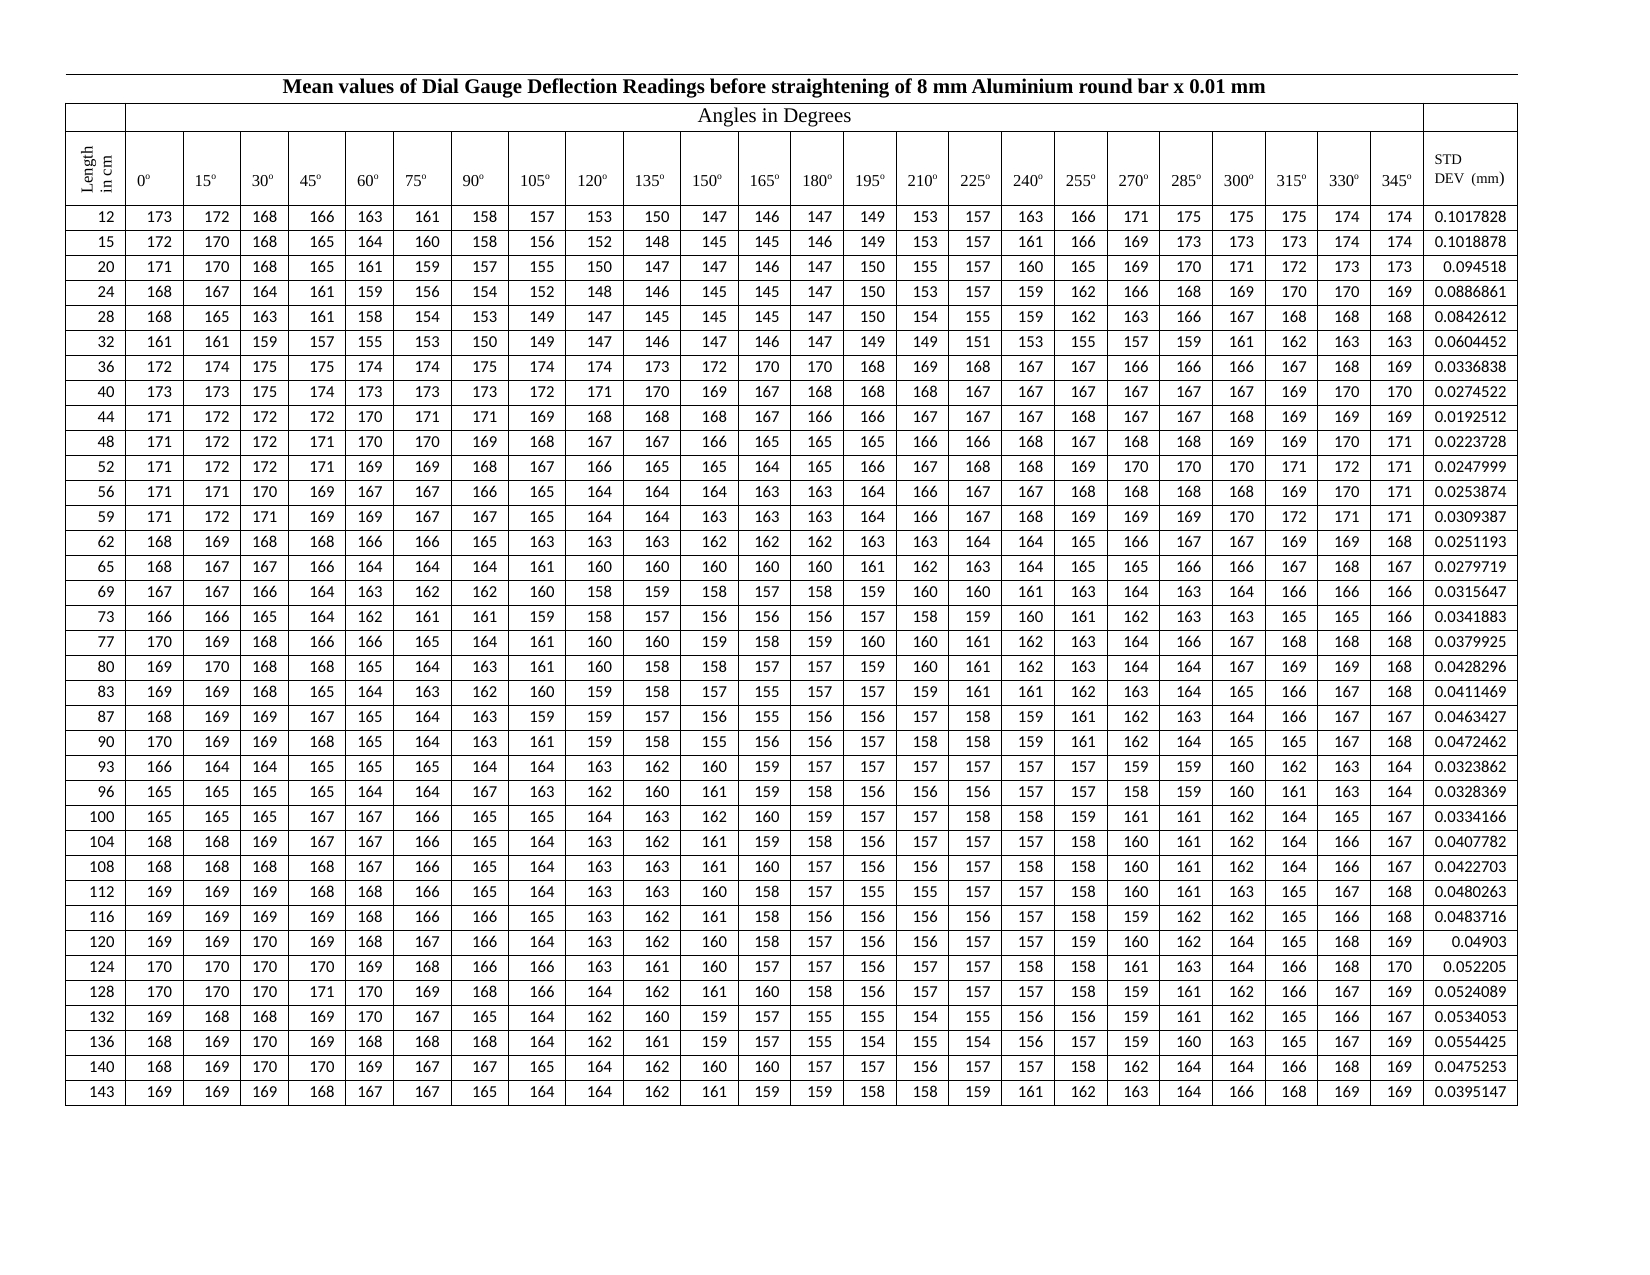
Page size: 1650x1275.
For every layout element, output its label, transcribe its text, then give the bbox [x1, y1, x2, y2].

table_cell 0.0379925 [1424, 631, 1517, 655]
table_cell 163 [624, 531, 680, 555]
table_cell 146 [624, 281, 680, 305]
table_cell 170 [184, 231, 240, 255]
table_cell 166 [1266, 1056, 1317, 1080]
table_cell 156 [681, 606, 738, 630]
table_cell 163 [791, 481, 843, 505]
table_cell 168 [126, 1056, 183, 1080]
table_cell 165 [289, 681, 345, 705]
table_cell 168 [1318, 931, 1370, 955]
table_cell 172 [184, 456, 240, 480]
table_cell 170 [346, 981, 393, 1005]
table_cell 157 [739, 1031, 790, 1055]
table_cell 128 [66, 981, 125, 1005]
table_cell 162 [624, 906, 680, 930]
table_cell 0.0422703 [1424, 856, 1517, 880]
table_cell 160 [1108, 856, 1159, 880]
table_cell 169 [289, 931, 345, 955]
table_cell 160 [949, 581, 1001, 605]
table_cell 154 [949, 1031, 1001, 1055]
table_cell 168 [289, 1081, 345, 1105]
table_cell 155 [739, 681, 790, 705]
table_cell 163 [566, 531, 623, 555]
table_cell 145 [681, 281, 738, 305]
table_cell 166 [1266, 981, 1317, 1005]
table_cell 169 [1266, 531, 1317, 555]
table_cell 168 [126, 1031, 183, 1055]
table_cell 167 [1213, 381, 1265, 405]
table_cell 157 [949, 831, 1001, 855]
table_cell 162 [624, 831, 680, 855]
table_cell 171 [126, 431, 183, 455]
table_cell 162 [346, 606, 393, 630]
table_cell [1424, 104, 1517, 131]
table_cell 169 [1266, 656, 1317, 680]
table_cell 157 [1002, 931, 1054, 955]
table_cell 169 [1318, 1081, 1370, 1105]
table_cell 166 [346, 631, 393, 655]
table_cell 167 [1055, 381, 1107, 405]
table_cell 167 [897, 456, 948, 480]
table_cell 155 [791, 1031, 843, 1055]
table_cell 168 [1318, 356, 1370, 380]
table_cell 167 [897, 406, 948, 430]
table_cell 161 [624, 956, 680, 980]
table_cell 165 [1266, 1006, 1317, 1030]
table_cell 156 [844, 856, 896, 880]
table_cell 168 [1318, 306, 1370, 330]
table_cell 285o [1160, 132, 1212, 205]
table_cell 150 [844, 256, 896, 280]
table_cell 169 [184, 1056, 240, 1080]
table_cell 170 [241, 956, 288, 980]
table_cell 159 [791, 631, 843, 655]
table_cell 159 [791, 1081, 843, 1105]
table_cell STD DEV (mm) [1424, 132, 1517, 205]
table_cell 165 [1108, 556, 1159, 580]
table_cell 169 [1371, 931, 1423, 955]
table_cell 157 [897, 706, 948, 730]
table_cell 164 [509, 856, 565, 880]
table_cell 161 [681, 856, 738, 880]
table_cell 0.0395147 [1424, 1081, 1517, 1105]
table_cell 160 [394, 231, 451, 255]
table_cell 155 [897, 881, 948, 905]
table_cell 169 [241, 1081, 288, 1105]
table_cell 168 [241, 631, 288, 655]
table_cell 168 [1371, 631, 1423, 655]
table_cell 156 [791, 731, 843, 755]
table_cell 157 [739, 656, 790, 680]
table_cell 169 [289, 1031, 345, 1055]
table_cell 164 [1266, 831, 1317, 855]
table_cell 150o [681, 132, 738, 205]
table_cell 161 [844, 556, 896, 580]
table_cell 164 [394, 556, 451, 580]
table_cell 90 [66, 731, 125, 755]
table_cell 148 [566, 281, 623, 305]
table_cell 159 [844, 581, 896, 605]
table_cell 162 [1213, 1006, 1265, 1030]
table_cell 158 [949, 706, 1001, 730]
table_cell 159 [394, 256, 451, 280]
table_cell 157 [1002, 831, 1054, 855]
table_cell 170 [126, 631, 183, 655]
table_cell 164 [394, 781, 451, 805]
table_cell 167 [1371, 856, 1423, 880]
table_cell 170 [1371, 381, 1423, 405]
table_cell 168 [452, 456, 508, 480]
table_cell 156 [739, 606, 790, 630]
table_cell 171 [566, 381, 623, 405]
table_cell 167 [346, 856, 393, 880]
table_cell 162 [791, 531, 843, 555]
table_cell 165 [1266, 881, 1317, 905]
table_cell 164 [509, 1081, 565, 1105]
table_cell 169 [1371, 981, 1423, 1005]
table_cell 170 [241, 931, 288, 955]
table_cell 160 [1108, 931, 1159, 955]
table_cell 167 [1318, 681, 1370, 705]
table_cell 149 [844, 231, 896, 255]
table_cell Angles in Degrees [126, 104, 1423, 131]
table_cell 168 [1213, 481, 1265, 505]
table_cell 173 [394, 381, 451, 405]
table_cell 166 [1108, 531, 1159, 555]
table_cell 168 [624, 406, 680, 430]
table_cell 0o [126, 132, 183, 205]
table_cell 159 [346, 281, 393, 305]
table_cell 108 [66, 856, 125, 880]
table_cell 146 [624, 331, 680, 355]
table_cell 170 [241, 1031, 288, 1055]
table_cell 147 [681, 331, 738, 355]
table_cell 167 [1371, 831, 1423, 855]
table_cell 161 [1213, 331, 1265, 355]
table_cell 163 [1318, 781, 1370, 805]
table_cell 168 [346, 1031, 393, 1055]
table_cell 167 [394, 481, 451, 505]
table_cell 172 [1318, 456, 1370, 480]
table_cell 160 [624, 556, 680, 580]
table_cell 172 [184, 506, 240, 530]
table_cell 169 [126, 906, 183, 930]
table_cell 167 [1108, 406, 1159, 430]
table_cell 160 [624, 1006, 680, 1030]
table_cell 167 [1160, 406, 1212, 430]
table_cell 15 [66, 231, 125, 255]
table_cell 168 [126, 281, 183, 305]
table_cell 166 [289, 631, 345, 655]
table_cell 168 [289, 656, 345, 680]
table_cell 163 [509, 781, 565, 805]
table_cell 105o [509, 132, 565, 205]
table_cell 169 [289, 906, 345, 930]
table_cell 158 [566, 606, 623, 630]
table_cell 164 [566, 1081, 623, 1105]
table_cell 165 [1318, 806, 1370, 830]
table_cell 161 [1160, 981, 1212, 1005]
table_cell 30o [241, 132, 288, 205]
table_cell 0.0480263 [1424, 881, 1517, 905]
table_cell 158 [1055, 881, 1107, 905]
table_cell 157 [949, 1056, 1001, 1080]
table_cell 164 [1108, 656, 1159, 680]
table_cell 145 [681, 306, 738, 330]
table_cell 161 [1002, 231, 1054, 255]
table_cell 168 [897, 381, 948, 405]
table_cell 83 [66, 681, 125, 705]
table_cell 169 [184, 1031, 240, 1055]
table_cell 172 [126, 231, 183, 255]
table_cell 156 [949, 781, 1001, 805]
table_cell 164 [509, 1006, 565, 1030]
table_cell 170 [1213, 506, 1265, 530]
table_cell 24 [66, 281, 125, 305]
table_cell 0.0604452 [1424, 331, 1517, 355]
table_cell 169 [289, 481, 345, 505]
table_cell 168 [184, 856, 240, 880]
table_cell 162 [1055, 1081, 1107, 1105]
table_cell 28 [66, 306, 125, 330]
table_cell 167 [949, 381, 1001, 405]
table_cell 161 [1002, 581, 1054, 605]
table_cell 170 [1318, 431, 1370, 455]
table_cell 168 [1002, 431, 1054, 455]
table_cell 157 [791, 756, 843, 780]
table_cell 170 [1213, 456, 1265, 480]
table_cell 164 [1266, 806, 1317, 830]
table_cell 159 [949, 1081, 1001, 1105]
table_cell 169 [1371, 281, 1423, 305]
table_cell 160 [566, 556, 623, 580]
table_cell 156 [1055, 1006, 1107, 1030]
table_cell 157 [791, 956, 843, 980]
table_cell 157 [949, 206, 1001, 230]
table_cell 170 [791, 356, 843, 380]
table_cell 168 [184, 831, 240, 855]
table_cell 163 [897, 531, 948, 555]
table_cell 168 [1055, 406, 1107, 430]
table_cell 157 [1108, 331, 1159, 355]
table_cell 112 [66, 881, 125, 905]
table_cell 164 [346, 556, 393, 580]
table_cell 169 [126, 931, 183, 955]
table_cell 169 [184, 631, 240, 655]
table_cell 163 [1160, 706, 1212, 730]
table_cell 163 [452, 706, 508, 730]
table_cell 170 [184, 981, 240, 1005]
table_cell 164 [346, 781, 393, 805]
table_cell 169 [184, 931, 240, 955]
table_cell 167 [566, 431, 623, 455]
table_cell 165 [394, 756, 451, 780]
table_cell 164 [1002, 556, 1054, 580]
table_cell 164 [509, 831, 565, 855]
table_cell 0.0407782 [1424, 831, 1517, 855]
table_cell 164 [566, 481, 623, 505]
table_cell 120o [566, 132, 623, 205]
table_cell 165 [289, 256, 345, 280]
table_cell 156 [1002, 1031, 1054, 1055]
table_cell 161 [1160, 806, 1212, 830]
table_cell 166 [1213, 1081, 1265, 1105]
table_cell 156 [791, 906, 843, 930]
table_cell 145 [624, 306, 680, 330]
table_cell 162 [1055, 281, 1107, 305]
table_cell 162 [1002, 656, 1054, 680]
table_cell 167 [126, 581, 183, 605]
table_cell 151 [949, 331, 1001, 355]
table_cell 157 [1055, 756, 1107, 780]
table_cell 149 [509, 306, 565, 330]
table_cell 156 [791, 606, 843, 630]
table_cell 168 [126, 556, 183, 580]
table_cell 163 [394, 681, 451, 705]
table_cell 120 [66, 931, 125, 955]
table_cell 167 [1318, 1031, 1370, 1055]
table_cell 166 [452, 956, 508, 980]
table_cell 168 [241, 206, 288, 230]
table_cell 158 [897, 606, 948, 630]
table_cell 52 [66, 456, 125, 480]
table_cell 175 [452, 356, 508, 380]
table_cell 147 [791, 206, 843, 230]
table_cell 174 [184, 356, 240, 380]
table_cell 165 [1318, 606, 1370, 630]
table_cell 153 [897, 281, 948, 305]
table_cell 174 [1371, 206, 1423, 230]
table_cell 170 [624, 381, 680, 405]
table_cell 44 [66, 406, 125, 430]
table_cell 157 [949, 956, 1001, 980]
table_cell 157 [739, 581, 790, 605]
table_cell 240o [1002, 132, 1054, 205]
table_cell 168 [241, 1006, 288, 1030]
table_cell 164 [509, 931, 565, 955]
table_cell 166 [1160, 306, 1212, 330]
table_cell 165 [452, 881, 508, 905]
table_cell 169 [1266, 481, 1317, 505]
table_cell 163 [346, 206, 393, 230]
table_cell 0.052205 [1424, 956, 1517, 980]
table_cell 158 [739, 906, 790, 930]
table_cell 157 [1002, 781, 1054, 805]
table_cell 171 [241, 506, 288, 530]
table_cell 167 [452, 506, 508, 530]
table_cell 167 [1266, 556, 1317, 580]
table_cell 163 [566, 906, 623, 930]
table_cell 160 [739, 806, 790, 830]
table_cell 136 [66, 1031, 125, 1055]
table_cell 159 [1055, 931, 1107, 955]
table_cell 168 [949, 356, 1001, 380]
table_cell 161 [1055, 606, 1107, 630]
table_cell 167 [949, 406, 1001, 430]
table_cell 195o [844, 132, 896, 205]
table_cell 166 [289, 206, 345, 230]
table_cell 156 [844, 956, 896, 980]
table_cell 167 [346, 1081, 393, 1105]
table_cell 169 [394, 981, 451, 1005]
table_cell 160 [739, 981, 790, 1005]
table_cell 80 [66, 656, 125, 680]
table_cell 166 [394, 531, 451, 555]
table_cell 166 [1318, 906, 1370, 930]
table_cell 168 [1108, 481, 1159, 505]
table_cell 160 [1213, 756, 1265, 780]
table_cell 163 [1371, 331, 1423, 355]
table_cell 157 [949, 756, 1001, 780]
table_cell 169 [1371, 1031, 1423, 1055]
table_cell 163 [241, 306, 288, 330]
table_cell 167 [1213, 306, 1265, 330]
table_cell 165 [509, 906, 565, 930]
table_cell 163 [949, 556, 1001, 580]
table_cell 0.0323862 [1424, 756, 1517, 780]
table_cell 161 [394, 206, 451, 230]
table_cell 166 [1108, 356, 1159, 380]
table_cell 158 [681, 581, 738, 605]
table_cell 169 [1371, 406, 1423, 430]
table_cell 135o [624, 132, 680, 205]
table_cell 166 [394, 831, 451, 855]
table_cell 150 [844, 306, 896, 330]
table_cell 166 [897, 481, 948, 505]
table_cell 169 [1055, 456, 1107, 480]
table_cell 171 [126, 256, 183, 280]
table_cell 155 [897, 256, 948, 280]
table_cell 157 [739, 956, 790, 980]
table_cell 56 [66, 481, 125, 505]
table_cell 166 [844, 406, 896, 430]
table_cell 0.1018878 [1424, 231, 1517, 255]
table_cell 156 [897, 1056, 948, 1080]
table_cell 168 [126, 856, 183, 880]
table_cell 161 [126, 331, 183, 355]
table_cell 65 [66, 556, 125, 580]
table_cell 162 [1266, 331, 1317, 355]
table_cell 157 [1002, 756, 1054, 780]
table_cell 169 [241, 831, 288, 855]
table_cell 90o [452, 132, 508, 205]
table_cell 163 [1160, 956, 1212, 980]
table_cell 315o [1266, 132, 1317, 205]
table_cell 167 [1213, 656, 1265, 680]
table_cell 168 [289, 531, 345, 555]
table_cell 169 [184, 881, 240, 905]
table_cell 161 [1160, 831, 1212, 855]
table_cell 0.0842612 [1424, 306, 1517, 330]
table_cell 161 [452, 606, 508, 630]
table_cell 0.094518 [1424, 256, 1517, 280]
table_cell 168 [1371, 656, 1423, 680]
table_cell 165 [346, 756, 393, 780]
table_cell 157 [949, 881, 1001, 905]
table_cell 167 [1318, 881, 1370, 905]
table_cell 168 [1371, 906, 1423, 930]
table_cell 157 [897, 806, 948, 830]
table_cell 161 [681, 981, 738, 1005]
table_cell 170 [1318, 381, 1370, 405]
table_cell 166 [1266, 706, 1317, 730]
table_cell 150 [566, 256, 623, 280]
table_cell 143 [66, 1081, 125, 1105]
table_cell 164 [1160, 681, 1212, 705]
table_cell 167 [1002, 381, 1054, 405]
table_cell 158 [1055, 1056, 1107, 1080]
table_cell 157 [844, 1056, 896, 1080]
table_cell 165 [241, 781, 288, 805]
table_cell 168 [1002, 506, 1054, 530]
table_cell 167 [1213, 531, 1265, 555]
table_cell 170 [126, 956, 183, 980]
table_cell 147 [791, 256, 843, 280]
table_cell 157 [289, 331, 345, 355]
table_cell 165 [452, 1081, 508, 1105]
table_cell 166 [949, 431, 1001, 455]
table_cell 168 [1371, 531, 1423, 555]
table_cell 159 [1160, 331, 1212, 355]
table_cell 169 [184, 681, 240, 705]
table_cell 166 [844, 456, 896, 480]
table_cell 154 [897, 306, 948, 330]
table_cell 164 [346, 681, 393, 705]
table_cell 174 [289, 381, 345, 405]
table_cell 164 [394, 706, 451, 730]
table_cell 60o [346, 132, 393, 205]
table_cell 0.0463427 [1424, 706, 1517, 730]
table_cell 171 [1213, 256, 1265, 280]
table_cell 166 [346, 531, 393, 555]
table_cell 161 [949, 681, 1001, 705]
table_cell 140 [66, 1056, 125, 1080]
table_cell 168 [1371, 681, 1423, 705]
table_cell 169 [126, 881, 183, 905]
table_cell 169 [289, 1006, 345, 1030]
table_cell 0.0475253 [1424, 1056, 1517, 1080]
table_cell 166 [452, 481, 508, 505]
table_cell 161 [509, 556, 565, 580]
table_cell 158 [739, 631, 790, 655]
table_cell 154 [844, 1031, 896, 1055]
table_cell 168 [1318, 631, 1370, 655]
table_cell 150 [452, 331, 508, 355]
table_cell 171 [1108, 206, 1159, 230]
table_cell 157 [791, 1056, 843, 1080]
table_cell 155 [844, 1006, 896, 1030]
table_cell 170 [126, 731, 183, 755]
table_cell 158 [791, 981, 843, 1005]
table_cell 165 [346, 656, 393, 680]
table_cell 159 [1002, 281, 1054, 305]
table_cell 164 [949, 531, 1001, 555]
table_cell 168 [126, 831, 183, 855]
table_cell 157 [1055, 1031, 1107, 1055]
table_cell 171 [1318, 506, 1370, 530]
table_cell 163 [681, 506, 738, 530]
table_cell 116 [66, 906, 125, 930]
table_cell 162 [394, 581, 451, 605]
table_cell 167 [346, 831, 393, 855]
table_cell 173 [1371, 256, 1423, 280]
table_cell 153 [897, 231, 948, 255]
table_cell 180o [791, 132, 843, 205]
table_cell 161 [1266, 781, 1317, 805]
table_cell 173 [126, 381, 183, 405]
table_cell 162 [1266, 756, 1317, 780]
table_cell 168 [452, 981, 508, 1005]
table_cell 170 [1371, 956, 1423, 980]
table_cell 145 [739, 306, 790, 330]
table_cell 149 [844, 331, 896, 355]
table_cell 161 [1160, 881, 1212, 905]
table_cell 171 [1371, 481, 1423, 505]
table_cell 173 [1160, 231, 1212, 255]
table_cell 162 [566, 1031, 623, 1055]
table_cell 169 [184, 706, 240, 730]
table_cell 163 [1318, 756, 1370, 780]
table_cell 164 [289, 581, 345, 605]
table_cell 162 [1108, 1056, 1159, 1080]
table_cell 163 [566, 831, 623, 855]
table_cell 164 [1160, 731, 1212, 755]
table_cell 162 [1108, 606, 1159, 630]
table_cell 167 [1266, 356, 1317, 380]
table_cell 162 [1055, 681, 1107, 705]
table_cell 159 [1160, 781, 1212, 805]
table_cell 161 [289, 281, 345, 305]
table_cell 15o [184, 132, 240, 205]
table_cell 168 [509, 431, 565, 455]
table_cell 0.0334166 [1424, 806, 1517, 830]
table_cell 169 [1318, 656, 1370, 680]
table_cell 345o [1371, 132, 1423, 205]
table_cell 165 [452, 831, 508, 855]
table_cell 159 [1002, 706, 1054, 730]
table_cell 147 [681, 206, 738, 230]
table_cell 156 [844, 706, 896, 730]
table_cell 168 [346, 881, 393, 905]
table_cell 169 [1318, 531, 1370, 555]
table_cell 164 [624, 481, 680, 505]
table_cell 155 [897, 1031, 948, 1055]
table_cell 171 [289, 981, 345, 1005]
table_cell 170 [241, 481, 288, 505]
table_cell 164 [452, 631, 508, 655]
table_cell 166 [1371, 606, 1423, 630]
table_cell 168 [1266, 1081, 1317, 1105]
table_cell 160 [1160, 1031, 1212, 1055]
table_cell 168 [844, 381, 896, 405]
table_cell 169 [1266, 406, 1317, 430]
table_cell 160 [897, 656, 948, 680]
table_cell 160 [681, 881, 738, 905]
table_cell 157 [1002, 1056, 1054, 1080]
table_cell 168 [1318, 956, 1370, 980]
table_cell Length in cm [66, 132, 125, 205]
table_cell 166 [126, 606, 183, 630]
table_cell 160 [897, 631, 948, 655]
table_cell 164 [509, 881, 565, 905]
table_cell 169 [681, 381, 738, 405]
table_cell 158 [1055, 831, 1107, 855]
table_cell 171 [126, 456, 183, 480]
table_cell 171 [126, 506, 183, 530]
table_cell 169 [126, 1006, 183, 1030]
table_cell 167 [241, 556, 288, 580]
table_cell 165 [1266, 906, 1317, 930]
table_cell 96 [66, 781, 125, 805]
table_cell 167 [394, 1056, 451, 1080]
table_cell 166 [452, 931, 508, 955]
table_cell 153 [452, 306, 508, 330]
table_cell 164 [1266, 856, 1317, 880]
table_cell 166 [897, 506, 948, 530]
table_cell 170 [346, 406, 393, 430]
table_cell 167 [949, 481, 1001, 505]
table_cell 155 [509, 256, 565, 280]
table_cell 166 [1160, 631, 1212, 655]
table_cell 166 [452, 906, 508, 930]
table_cell 162 [681, 806, 738, 830]
table_cell 170 [289, 956, 345, 980]
table_cell 168 [1160, 431, 1212, 455]
table_cell 168 [1318, 1056, 1370, 1080]
table_cell 158 [739, 931, 790, 955]
table_cell 163 [1213, 881, 1265, 905]
table_cell 168 [126, 531, 183, 555]
table_cell 165 [126, 806, 183, 830]
table_cell 163 [566, 956, 623, 980]
table_cell 168 [791, 381, 843, 405]
table_cell 173 [1318, 256, 1370, 280]
table_cell 168 [1371, 881, 1423, 905]
table_cell 174 [1318, 206, 1370, 230]
table_cell 155 [791, 1006, 843, 1030]
table_cell 165 [791, 456, 843, 480]
table_cell 162 [1213, 806, 1265, 830]
table_cell 163 [739, 506, 790, 530]
table_cell 167 [739, 381, 790, 405]
table_cell 0.0192512 [1424, 406, 1517, 430]
table_cell 172 [1266, 506, 1317, 530]
table_cell 160 [1002, 256, 1054, 280]
table_cell 164 [1002, 531, 1054, 555]
table_cell 161 [1002, 681, 1054, 705]
table_cell 169 [241, 731, 288, 755]
table_cell 160 [1002, 606, 1054, 630]
table_cell 163 [566, 881, 623, 905]
table_cell 159 [566, 731, 623, 755]
table_cell 170 [184, 956, 240, 980]
table_cell 157 [949, 856, 1001, 880]
table_cell 159 [1108, 906, 1159, 930]
table_cell 159 [739, 756, 790, 780]
table_cell 169 [1213, 281, 1265, 305]
table_cell 169 [241, 906, 288, 930]
table_cell 173 [452, 381, 508, 405]
table_cell 75o [394, 132, 451, 205]
table_cell 157 [949, 931, 1001, 955]
table_cell 160 [566, 656, 623, 680]
table_cell 167 [1160, 381, 1212, 405]
table_cell 165 [289, 231, 345, 255]
table_cell 160 [1108, 881, 1159, 905]
table_cell 154 [897, 1006, 948, 1030]
table_cell 166 [1266, 581, 1317, 605]
table_cell 93 [66, 756, 125, 780]
table_cell 175 [241, 356, 288, 380]
table_cell 158 [624, 681, 680, 705]
table_cell 157 [897, 756, 948, 780]
table_cell 161 [681, 781, 738, 805]
table_cell 166 [1318, 831, 1370, 855]
table_cell 166 [509, 956, 565, 980]
table_cell 168 [566, 406, 623, 430]
table_cell 100 [66, 806, 125, 830]
table_cell 166 [1160, 556, 1212, 580]
table_cell 146 [739, 206, 790, 230]
table_cell 173 [346, 381, 393, 405]
table_cell 155 [346, 331, 393, 355]
table_cell 161 [681, 831, 738, 855]
table_cell 172 [241, 431, 288, 455]
table_cell 174 [394, 356, 451, 380]
table_cell 161 [509, 656, 565, 680]
table_cell 158 [452, 206, 508, 230]
table_cell 164 [624, 506, 680, 530]
table_cell 165o [739, 132, 790, 205]
table_cell 167 [346, 481, 393, 505]
table_cell 166 [1055, 231, 1107, 255]
table_cell 161 [1002, 1081, 1054, 1105]
table_cell 168 [1266, 631, 1317, 655]
table_cell 170 [394, 431, 451, 455]
table_cell 155 [681, 731, 738, 755]
table_cell 165 [452, 531, 508, 555]
table_cell 174 [566, 356, 623, 380]
table_cell 165 [1266, 606, 1317, 630]
table_cell 0.0411469 [1424, 681, 1517, 705]
table_cell 162 [1160, 931, 1212, 955]
table_cell 172 [184, 206, 240, 230]
table_cell 170 [1160, 456, 1212, 480]
table_cell 157 [897, 831, 948, 855]
table_cell 165 [289, 756, 345, 780]
table_cell 168 [1108, 431, 1159, 455]
table_cell 163 [346, 581, 393, 605]
table_cell 156 [949, 906, 1001, 930]
table_cell 157 [739, 1006, 790, 1030]
table_cell 166 [1108, 281, 1159, 305]
table_cell 170 [126, 981, 183, 1005]
table_cell 164 [1213, 931, 1265, 955]
table_cell 157 [452, 256, 508, 280]
table_cell 157 [949, 981, 1001, 1005]
table_cell 175 [1213, 206, 1265, 230]
table_cell 0.0483716 [1424, 906, 1517, 930]
table_cell 150 [624, 206, 680, 230]
table_cell 163 [1055, 581, 1107, 605]
table_cell 0.0428296 [1424, 656, 1517, 680]
table_cell 167 [1108, 381, 1159, 405]
table_cell 169 [1371, 356, 1423, 380]
table_cell 167 [509, 456, 565, 480]
table_cell 149 [897, 331, 948, 355]
table_cell 155 [949, 306, 1001, 330]
table_cell 168 [289, 881, 345, 905]
table_cell 149 [844, 206, 896, 230]
table_cell 171 [289, 456, 345, 480]
table_cell 147 [624, 256, 680, 280]
table_cell 175 [241, 381, 288, 405]
table_cell 0.0534053 [1424, 1006, 1517, 1030]
table_cell 32 [66, 331, 125, 355]
table_cell 157 [1002, 906, 1054, 930]
table_cell 158 [949, 731, 1001, 755]
table_cell 169 [184, 531, 240, 555]
table_cell 171 [1266, 456, 1317, 480]
table_cell 157 [897, 956, 948, 980]
table_cell 161 [681, 1081, 738, 1105]
table_cell 0.0554425 [1424, 1031, 1517, 1055]
table_cell 169 [346, 1056, 393, 1080]
table_cell 163 [1213, 606, 1265, 630]
table_cell 160 [681, 1056, 738, 1080]
table_cell 165 [1055, 556, 1107, 580]
table_cell 163 [739, 481, 790, 505]
table_cell 171 [452, 406, 508, 430]
table_cell 169 [184, 731, 240, 755]
table_cell 163 [1318, 331, 1370, 355]
table_cell 167 [1213, 631, 1265, 655]
table_cell 159 [844, 656, 896, 680]
table_cell 157 [509, 206, 565, 230]
table_cell 163 [452, 731, 508, 755]
table_cell 165 [241, 606, 288, 630]
table_cell 146 [739, 256, 790, 280]
table_cell 169 [1371, 1056, 1423, 1080]
table_cell 161 [346, 256, 393, 280]
table_cell 158 [897, 731, 948, 755]
table_cell 168 [1213, 406, 1265, 430]
table_cell 160 [624, 781, 680, 805]
table_cell 174 [1318, 231, 1370, 255]
table_cell 152 [509, 281, 565, 305]
table_cell 165 [844, 431, 896, 455]
table_cell 153 [394, 331, 451, 355]
table_cell 158 [949, 806, 1001, 830]
table_cell 159 [897, 681, 948, 705]
table_cell 169 [1055, 506, 1107, 530]
table_cell 157 [897, 981, 948, 1005]
table_cell 172 [241, 406, 288, 430]
table_cell 166 [241, 581, 288, 605]
table_cell 166 [394, 806, 451, 830]
table_cell 169 [1108, 256, 1159, 280]
table_cell 170 [1266, 281, 1317, 305]
table_cell 167 [1318, 731, 1370, 755]
table_cell 172 [184, 406, 240, 430]
table_cell 164 [241, 756, 288, 780]
table_cell 165 [346, 706, 393, 730]
table_cell 159 [1108, 981, 1159, 1005]
table_cell 172 [681, 356, 738, 380]
table_cell 160 [739, 856, 790, 880]
table_cell 163 [452, 656, 508, 680]
table_cell 169 [126, 681, 183, 705]
table_cell 169 [289, 506, 345, 530]
table_cell 158 [791, 781, 843, 805]
table_cell 161 [184, 331, 240, 355]
table_cell 104 [66, 831, 125, 855]
table_cell 159 [566, 681, 623, 705]
table_cell 158 [1055, 856, 1107, 880]
table_cell 158 [897, 1081, 948, 1105]
table_cell 157 [791, 856, 843, 880]
table_cell 167 [1318, 706, 1370, 730]
table_cell 165 [791, 431, 843, 455]
table_cell 147 [566, 331, 623, 355]
table_cell 166 [681, 431, 738, 455]
table_cell 163 [1213, 1031, 1265, 1055]
table_cell 150 [844, 281, 896, 305]
table_cell 163 [1108, 681, 1159, 705]
table_cell 163 [624, 881, 680, 905]
table_cell 161 [1108, 806, 1159, 830]
table_cell 161 [949, 656, 1001, 680]
table_cell 168 [1318, 556, 1370, 580]
table_cell 161 [1160, 1006, 1212, 1030]
table_cell 157 [949, 281, 1001, 305]
table_cell 147 [791, 281, 843, 305]
table_cell 156 [1002, 1006, 1054, 1030]
table_cell 157 [1002, 881, 1054, 905]
table_cell 170 [1108, 456, 1159, 480]
table_cell 167 [184, 556, 240, 580]
table_cell 0.0472462 [1424, 731, 1517, 755]
table_cell 168 [681, 406, 738, 430]
table_cell 149 [509, 331, 565, 355]
table_cell 168 [241, 231, 288, 255]
table_cell 159 [624, 581, 680, 605]
table_cell 165 [509, 806, 565, 830]
table_cell 173 [624, 356, 680, 380]
table_cell 164 [1160, 656, 1212, 680]
table_cell 155 [739, 706, 790, 730]
table_cell 167 [1002, 406, 1054, 430]
table_cell 169 [1108, 231, 1159, 255]
table_cell 157 [681, 681, 738, 705]
table_cell 167 [184, 581, 240, 605]
table_cell 159 [791, 806, 843, 830]
table_cell 160 [681, 931, 738, 955]
table_cell 162 [739, 531, 790, 555]
table_cell 169 [452, 431, 508, 455]
table_cell 147 [681, 256, 738, 280]
table_cell 172 [126, 356, 183, 380]
table_cell 168 [241, 656, 288, 680]
table_cell 171 [184, 481, 240, 505]
table_cell 225o [949, 132, 1001, 205]
table_cell 164 [1160, 1056, 1212, 1080]
table_cell 165 [1055, 256, 1107, 280]
table_cell 170 [184, 656, 240, 680]
table_cell 169 [241, 881, 288, 905]
table_cell 168 [1371, 306, 1423, 330]
table_cell 167 [394, 1081, 451, 1105]
table_cell 156 [844, 781, 896, 805]
table_cell 168 [1002, 456, 1054, 480]
table_cell 169 [184, 906, 240, 930]
table_cell 159 [1055, 806, 1107, 830]
table_cell 165 [184, 806, 240, 830]
table_cell 167 [394, 1006, 451, 1030]
table_cell 165 [184, 306, 240, 330]
table_cell 162 [566, 781, 623, 805]
table_cell 161 [949, 631, 1001, 655]
table_cell 164 [739, 456, 790, 480]
table_cell 161 [1108, 956, 1159, 980]
table_cell 161 [394, 606, 451, 630]
table_cell 160 [681, 956, 738, 980]
table_cell 59 [66, 506, 125, 530]
table_cell 166 [1318, 856, 1370, 880]
table_cell 145 [739, 231, 790, 255]
table_cell 147 [566, 306, 623, 330]
table_cell 146 [791, 231, 843, 255]
table_cell 174 [1371, 231, 1423, 255]
table_cell 168 [241, 531, 288, 555]
table_cell 157 [844, 806, 896, 830]
table_cell 165 [289, 781, 345, 805]
table_cell 156 [844, 831, 896, 855]
table_cell 172 [184, 431, 240, 455]
table_cell 145 [681, 231, 738, 255]
table_cell 159 [1002, 306, 1054, 330]
table_cell 161 [289, 306, 345, 330]
table_cell 169 [1266, 381, 1317, 405]
table_cell 160 [681, 756, 738, 780]
table_cell 156 [897, 906, 948, 930]
table_cell 162 [1055, 306, 1107, 330]
table_cell 152 [566, 231, 623, 255]
table_cell 158 [452, 231, 508, 255]
table_cell 163 [1108, 1081, 1159, 1105]
table_cell 172 [241, 456, 288, 480]
table_cell 156 [791, 706, 843, 730]
table_cell 167 [1055, 431, 1107, 455]
table_cell 0.0253874 [1424, 481, 1517, 505]
table_cell 164 [566, 981, 623, 1005]
table_cell 168 [1160, 481, 1212, 505]
table_cell 168 [241, 856, 288, 880]
table_cell 170 [739, 356, 790, 380]
table_cell 0.0315647 [1424, 581, 1517, 605]
table_cell 170 [241, 981, 288, 1005]
table_cell 69 [66, 581, 125, 605]
table_cell [1423, 75, 1518, 102]
table_cell 270o [1108, 132, 1159, 205]
table_cell 166 [289, 556, 345, 580]
table_cell 0.0886861 [1424, 281, 1517, 305]
table_cell 167 [289, 831, 345, 855]
table_cell 159 [681, 1006, 738, 1030]
table_cell 168 [126, 306, 183, 330]
table_cell 158 [566, 581, 623, 605]
table_cell 162 [1213, 856, 1265, 880]
table_cell 166 [394, 881, 451, 905]
table_cell 158 [624, 731, 680, 755]
table_cell 159 [681, 631, 738, 655]
table_cell 164 [1213, 1056, 1265, 1080]
table_cell 170 [1160, 256, 1212, 280]
table_cell 165 [452, 806, 508, 830]
table_cell 163 [566, 931, 623, 955]
table_cell 300o [1213, 132, 1265, 205]
table_cell 210o [897, 132, 948, 205]
table_cell 164 [681, 481, 738, 505]
table_cell 174 [346, 356, 393, 380]
table_cell 159 [1108, 1031, 1159, 1055]
table_cell 167 [1371, 806, 1423, 830]
table_cell 169 [1371, 1081, 1423, 1105]
table_cell 156 [509, 231, 565, 255]
table_cell 159 [566, 706, 623, 730]
table_cell 164 [844, 481, 896, 505]
table_cell 168 [289, 856, 345, 880]
table_cell 0.0274522 [1424, 381, 1517, 405]
table_cell 169 [241, 706, 288, 730]
table_cell 157 [1002, 981, 1054, 1005]
table_cell 164 [509, 756, 565, 780]
table_cell 168 [844, 356, 896, 380]
table_cell 164 [241, 281, 288, 305]
table_cell 166 [1213, 556, 1265, 580]
table_cell 163 [1160, 606, 1212, 630]
table_cell 167 [1055, 356, 1107, 380]
table_cell 153 [1002, 331, 1054, 355]
table_cell 158 [1055, 906, 1107, 930]
table_cell 165 [1213, 681, 1265, 705]
table_cell 166 [791, 406, 843, 430]
table_cell 167 [452, 1056, 508, 1080]
table_cell 157 [949, 256, 1001, 280]
table_cell 173 [1213, 231, 1265, 255]
table_cell 167 [394, 506, 451, 530]
table_cell 147 [791, 306, 843, 330]
table_cell 167 [949, 506, 1001, 530]
table_cell 162 [1213, 831, 1265, 855]
table_cell 158 [739, 881, 790, 905]
table_cell 0.0223728 [1424, 431, 1517, 455]
table_cell 169 [1318, 406, 1370, 430]
table_cell 158 [791, 831, 843, 855]
table_cell 169 [1213, 431, 1265, 455]
table_cell 167 [394, 931, 451, 955]
table_cell 164 [844, 506, 896, 530]
table_cell 163 [566, 856, 623, 880]
table_cell 164 [1371, 781, 1423, 805]
table_cell 165 [1266, 931, 1317, 955]
table_cell 166 [1371, 581, 1423, 605]
table_cell 161 [509, 631, 565, 655]
table_cell 168 [394, 956, 451, 980]
table_cell 48 [66, 431, 125, 455]
table_cell 162 [1160, 906, 1212, 930]
table_cell 164 [1213, 581, 1265, 605]
table_cell 161 [681, 906, 738, 930]
table_cell 159 [1002, 731, 1054, 755]
table_cell 164 [394, 656, 451, 680]
table_cell 160 [1108, 831, 1159, 855]
table_cell 160 [681, 556, 738, 580]
table_cell 161 [1160, 856, 1212, 880]
table_cell 168 [289, 731, 345, 755]
table_cell 157 [791, 656, 843, 680]
table_cell 162 [624, 1056, 680, 1080]
table_cell 156 [897, 931, 948, 955]
table_cell 73 [66, 606, 125, 630]
table_cell 159 [509, 706, 565, 730]
table_cell 169 [509, 406, 565, 430]
table_cell 170 [184, 256, 240, 280]
table_cell Mean values of Dial Gauge Deflection Readings before straightening of 8 mm Aluminium round bar x 0.01 mm [126, 75, 1423, 102]
table_cell 161 [1055, 706, 1107, 730]
table_cell 164 [1108, 631, 1159, 655]
table_cell 161 [1055, 731, 1107, 755]
table_cell 168 [1266, 306, 1317, 330]
table_cell 169 [346, 956, 393, 980]
table_cell 164 [184, 756, 240, 780]
table_cell 154 [452, 281, 508, 305]
table_cell 167 [1002, 356, 1054, 380]
table_cell 170 [346, 1006, 393, 1030]
table_cell 165 [509, 1056, 565, 1080]
table_cell 158 [624, 656, 680, 680]
table_cell 160 [844, 631, 896, 655]
table_cell 163 [1055, 631, 1107, 655]
table_cell 162 [1213, 906, 1265, 930]
table_cell 169 [897, 356, 948, 380]
table_cell 167 [1371, 706, 1423, 730]
table_cell 159 [681, 1031, 738, 1055]
table_cell 174 [509, 356, 565, 380]
table_cell 162 [624, 931, 680, 955]
table_cell 164 [289, 606, 345, 630]
table_cell 166 [1266, 681, 1317, 705]
table_cell 165 [241, 806, 288, 830]
table_cell 165 [681, 456, 738, 480]
table_cell 157 [624, 606, 680, 630]
table_cell [66, 75, 126, 102]
table_cell 166 [1266, 956, 1317, 980]
table_cell 156 [394, 281, 451, 305]
table_cell 124 [66, 956, 125, 980]
table_cell 0.0336838 [1424, 356, 1517, 380]
table_cell 167 [289, 706, 345, 730]
table_cell 162 [1108, 731, 1159, 755]
table_cell 169 [184, 1081, 240, 1105]
table_cell 165 [1213, 731, 1265, 755]
table_cell 153 [566, 206, 623, 230]
table_cell 165 [1266, 1031, 1317, 1055]
table_cell 166 [897, 431, 948, 455]
table_cell 156 [897, 781, 948, 805]
table_cell 167 [1318, 981, 1370, 1005]
table_cell 166 [1213, 356, 1265, 380]
table_cell 160 [791, 556, 843, 580]
table_cell 167 [184, 281, 240, 305]
table_cell 171 [126, 406, 183, 430]
table_cell 0.0341883 [1424, 606, 1517, 630]
table_cell 170 [241, 1056, 288, 1080]
table_cell 155 [1055, 331, 1107, 355]
table_cell 168 [346, 931, 393, 955]
table_cell 168 [126, 706, 183, 730]
table_cell 163 [1160, 581, 1212, 605]
table_cell 162 [1213, 981, 1265, 1005]
table_cell 168 [1055, 481, 1107, 505]
table_cell 163 [844, 531, 896, 555]
table_cell 166 [566, 456, 623, 480]
table_cell 161 [624, 1031, 680, 1055]
table_cell 171 [1371, 506, 1423, 530]
table_cell 171 [126, 481, 183, 505]
table_cell 164 [1108, 581, 1159, 605]
table_cell 159 [739, 1081, 790, 1105]
table_cell 163 [1002, 206, 1054, 230]
table_cell 158 [1002, 806, 1054, 830]
table_cell 167 [1002, 481, 1054, 505]
table_cell 158 [681, 656, 738, 680]
table_cell 164 [452, 556, 508, 580]
table_cell 164 [394, 731, 451, 755]
table_cell 172 [509, 381, 565, 405]
table_cell 169 [394, 456, 451, 480]
table_cell 168 [394, 1031, 451, 1055]
table_cell 132 [66, 1006, 125, 1030]
table_cell 164 [346, 231, 393, 255]
table_cell 155 [949, 1006, 1001, 1030]
table_cell 162 [624, 981, 680, 1005]
table_cell 167 [624, 431, 680, 455]
table_cell 45o [289, 132, 345, 205]
table_cell 165 [394, 631, 451, 655]
table_cell 40 [66, 381, 125, 405]
table_cell 168 [346, 906, 393, 930]
table_cell 166 [394, 906, 451, 930]
table_cell 160 [739, 1056, 790, 1080]
table_cell 158 [1055, 956, 1107, 980]
table_cell 157 [791, 931, 843, 955]
table_cell 159 [509, 606, 565, 630]
table_cell 158 [1002, 856, 1054, 880]
table_cell 156 [844, 906, 896, 930]
table_cell 168 [949, 456, 1001, 480]
table_cell 172 [289, 406, 345, 430]
table_cell 162 [452, 581, 508, 605]
table_cell 166 [394, 856, 451, 880]
table_cell 166 [1318, 1006, 1370, 1030]
table_cell 161 [509, 731, 565, 755]
table_cell 0.1017828 [1424, 206, 1517, 230]
table_cell 0.0279719 [1424, 556, 1517, 580]
table_cell 159 [1108, 756, 1159, 780]
table_cell 157 [1055, 781, 1107, 805]
table_cell 164 [1213, 956, 1265, 980]
table_cell 162 [897, 556, 948, 580]
table_cell 167 [289, 806, 345, 830]
table_cell 163 [1108, 306, 1159, 330]
table_cell 0.04903 [1424, 931, 1517, 955]
table_cell 171 [289, 431, 345, 455]
table_cell 146 [739, 331, 790, 355]
table_cell 163 [791, 506, 843, 530]
table_cell 158 [1002, 956, 1054, 980]
table_cell 165 [1266, 731, 1317, 755]
table_cell 255o [1055, 132, 1107, 205]
table_cell 167 [346, 806, 393, 830]
table_cell 171 [1371, 456, 1423, 480]
table_cell 170 [346, 431, 393, 455]
table_cell 154 [394, 306, 451, 330]
table_cell 164 [509, 1031, 565, 1055]
table_cell 170 [289, 1056, 345, 1080]
table_cell 155 [844, 881, 896, 905]
table_cell 0.0328369 [1424, 781, 1517, 805]
table_cell 175 [1160, 206, 1212, 230]
table_cell 166 [509, 981, 565, 1005]
table_cell 169 [1266, 431, 1317, 455]
table_cell 156 [844, 981, 896, 1005]
table_cell 0.0251193 [1424, 531, 1517, 555]
table_cell 148 [624, 231, 680, 255]
table_cell 167 [1160, 531, 1212, 555]
table_cell [66, 104, 125, 131]
table_cell 164 [566, 806, 623, 830]
table_cell 159 [739, 831, 790, 855]
table_cell 169 [1108, 506, 1159, 530]
table_cell 165 [509, 481, 565, 505]
table_cell 169 [346, 506, 393, 530]
table_cell 165 [126, 781, 183, 805]
table_cell 156 [844, 931, 896, 955]
table_cell 156 [897, 856, 948, 880]
table_cell 158 [346, 306, 393, 330]
table_cell 170 [1318, 281, 1370, 305]
table_cell 157 [844, 756, 896, 780]
table_cell 160 [624, 631, 680, 655]
table_cell 175 [289, 356, 345, 380]
table_cell 168 [1371, 731, 1423, 755]
table_cell 164 [1160, 1081, 1212, 1105]
table_cell 173 [1266, 231, 1317, 255]
table_cell 165 [1055, 531, 1107, 555]
table_cell 172 [1266, 256, 1317, 280]
table_cell 160 [566, 631, 623, 655]
table_cell 168 [452, 1031, 508, 1055]
table_cell 157 [949, 231, 1001, 255]
table_cell 168 [1160, 281, 1212, 305]
table_cell 163 [566, 756, 623, 780]
table_cell 166 [184, 606, 240, 630]
table_cell 162 [1002, 631, 1054, 655]
table_cell 87 [66, 706, 125, 730]
table_cell 157 [844, 681, 896, 705]
table_cell 165 [184, 781, 240, 805]
table_cell 162 [1108, 706, 1159, 730]
table_cell 145 [739, 281, 790, 305]
table_cell 165 [452, 856, 508, 880]
table_cell 166 [1160, 356, 1212, 380]
table_cell 166 [1318, 581, 1370, 605]
table_cell 164 [452, 756, 508, 780]
table_cell 171 [1371, 431, 1423, 455]
table_cell 164 [1371, 756, 1423, 780]
table_cell 160 [1213, 781, 1265, 805]
table_cell 62 [66, 531, 125, 555]
table_cell 168 [241, 256, 288, 280]
table_cell 166 [126, 756, 183, 780]
table_cell 12 [66, 206, 125, 230]
table_cell 0.0524089 [1424, 981, 1517, 1005]
table_cell 0.0309387 [1424, 506, 1517, 530]
table_cell 169 [126, 656, 183, 680]
table_cell 36 [66, 356, 125, 380]
table_cell 175 [1266, 206, 1317, 230]
table_cell 173 [126, 206, 183, 230]
table_cell 160 [739, 556, 790, 580]
table_cell 153 [897, 206, 948, 230]
table_cell 330o [1318, 132, 1370, 205]
table_cell 20 [66, 256, 125, 280]
table_cell 159 [949, 606, 1001, 630]
table_cell 167 [452, 781, 508, 805]
table_cell 162 [452, 681, 508, 705]
table_cell 157 [791, 881, 843, 905]
table_cell 164 [566, 506, 623, 530]
table_cell 169 [1160, 506, 1212, 530]
table_cell 164 [566, 1056, 623, 1080]
table_cell 165 [346, 731, 393, 755]
table_cell 170 [1318, 481, 1370, 505]
table_cell 157 [844, 731, 896, 755]
table_cell 157 [624, 706, 680, 730]
table_cell 165 [739, 431, 790, 455]
table_cell 158 [844, 1081, 896, 1105]
table_cell 166 [1055, 206, 1107, 230]
table_cell 162 [681, 531, 738, 555]
table_cell 157 [844, 606, 896, 630]
table_cell 160 [897, 581, 948, 605]
table_cell 167 [1371, 556, 1423, 580]
table_cell 169 [346, 456, 393, 480]
table_cell 169 [126, 1081, 183, 1105]
table_cell 160 [509, 681, 565, 705]
table_cell 165 [509, 506, 565, 530]
table_cell 173 [184, 381, 240, 405]
table_cell 168 [241, 681, 288, 705]
table_cell 164 [1213, 706, 1265, 730]
table_cell 162 [624, 1081, 680, 1105]
table_cell 163 [1055, 656, 1107, 680]
table_cell 158 [1055, 981, 1107, 1005]
table_cell 77 [66, 631, 125, 655]
table_cell 157 [791, 681, 843, 705]
table_cell 167 [1371, 1006, 1423, 1030]
table_cell 159 [1160, 756, 1212, 780]
table_cell 159 [1108, 1006, 1159, 1030]
table_cell 163 [624, 856, 680, 880]
table_cell 163 [624, 806, 680, 830]
table_cell 158 [1108, 781, 1159, 805]
table_cell 159 [241, 331, 288, 355]
table_cell 0.0247999 [1424, 456, 1517, 480]
table_cell 163 [509, 531, 565, 555]
table_cell 171 [394, 406, 451, 430]
table_cell 167 [739, 406, 790, 430]
table_cell 158 [791, 581, 843, 605]
table_cell 156 [681, 706, 738, 730]
table_cell 159 [739, 781, 790, 805]
table_cell 147 [791, 331, 843, 355]
table_cell 160 [509, 581, 565, 605]
table_cell 165 [452, 1006, 508, 1030]
table_cell 162 [624, 756, 680, 780]
table_cell 168 [184, 1006, 240, 1030]
table_cell 162 [566, 1006, 623, 1030]
table_cell 156 [739, 731, 790, 755]
table_cell 165 [624, 456, 680, 480]
